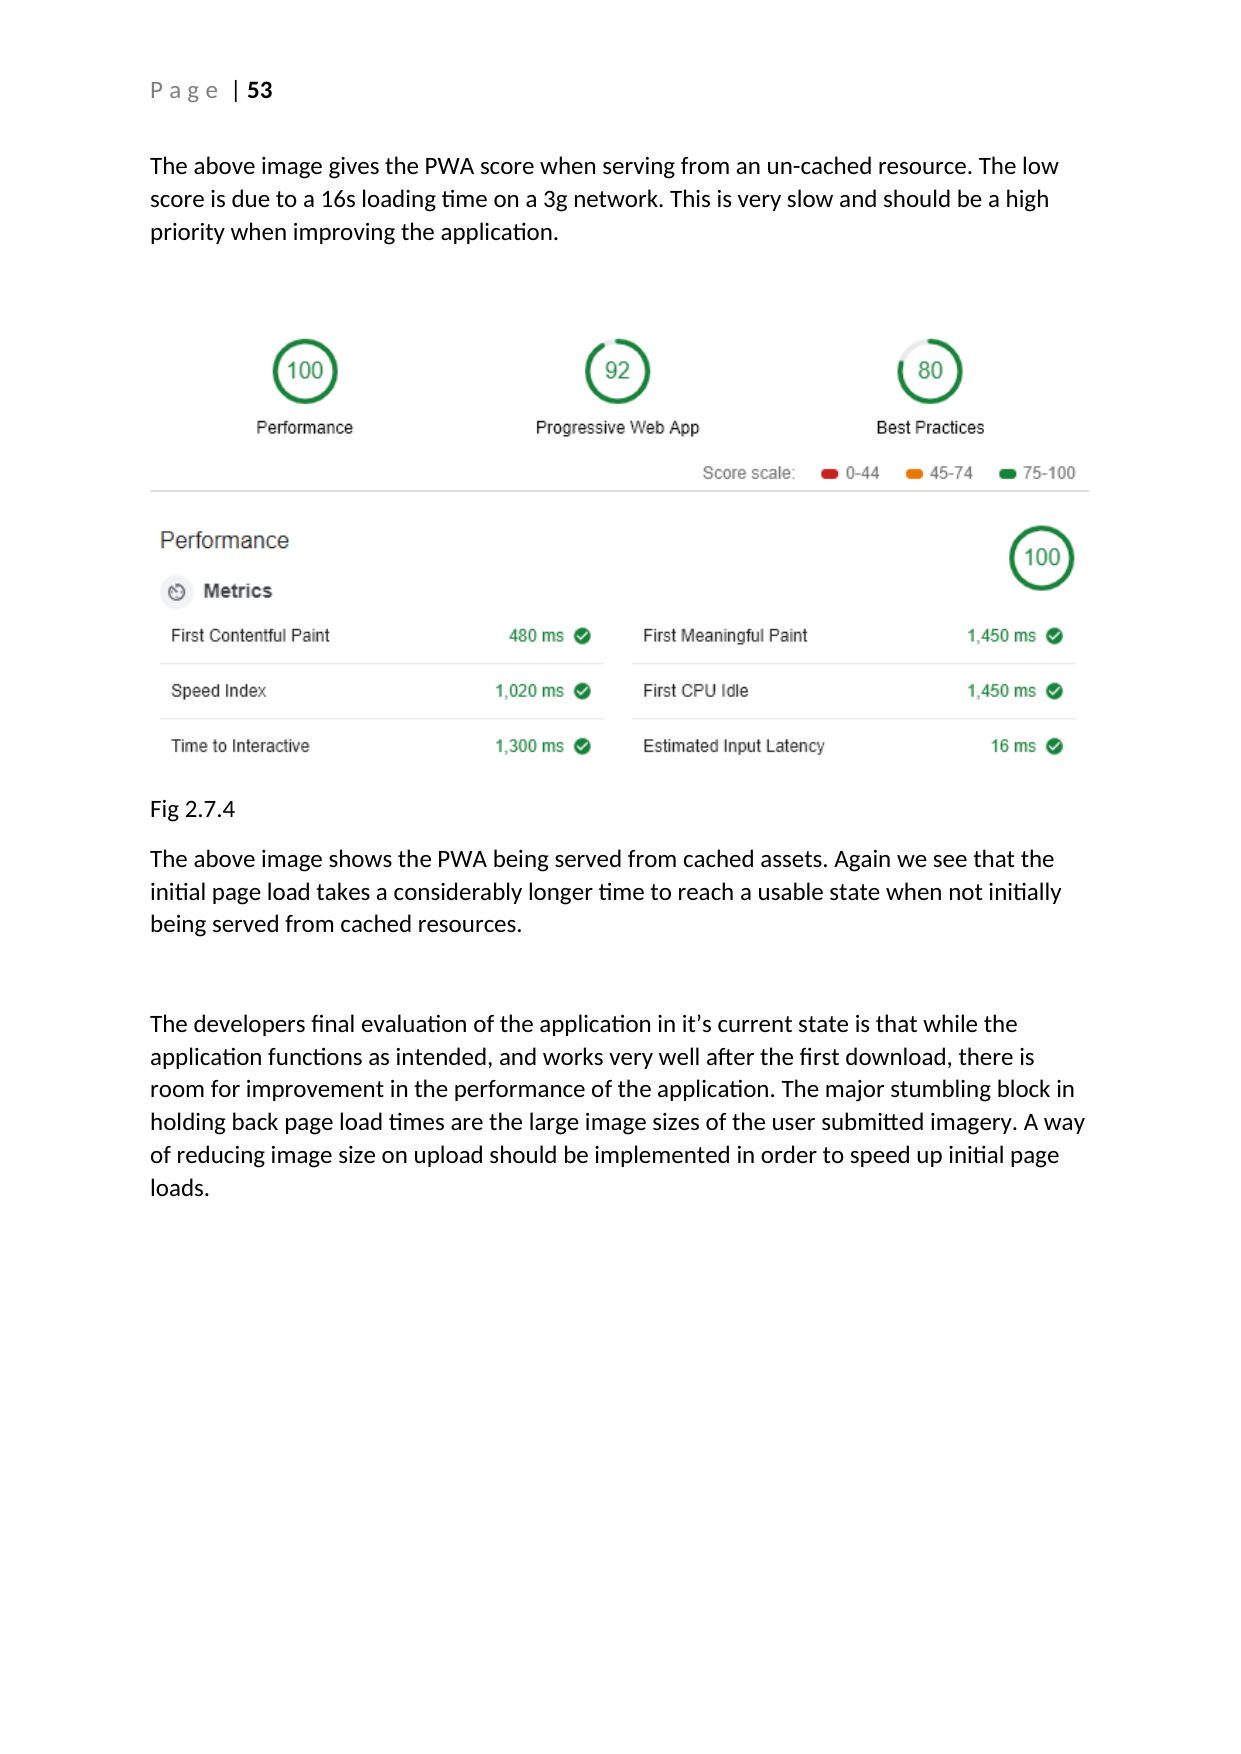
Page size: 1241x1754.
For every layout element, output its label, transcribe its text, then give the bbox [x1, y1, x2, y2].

text The above image gives the PWA score when serving from an un-cached resource. The low score is due to a 16s loading time on a 3g network. This is very slow and should be a high priority when improving the application. [150, 150, 1090, 246]
text The above image shows the PWA being served from cached assets. Again we see that the initial page load takes a considerably longer time to reach a usable state when not initially being served from cached resources. [150, 843, 1090, 939]
text The developers final evaluation of the application in it’s current state is that while the application functions as intended, and works very well after the first download, there is room for improvement in the performance of the application. The major stumbling block in holding back page load times are the large image sizes of the user submitted imagery. A way of reducing image size on upload should be implemented in order to speed up initial page loads. [150, 1008, 1090, 1203]
picture [150, 315, 1089, 772]
